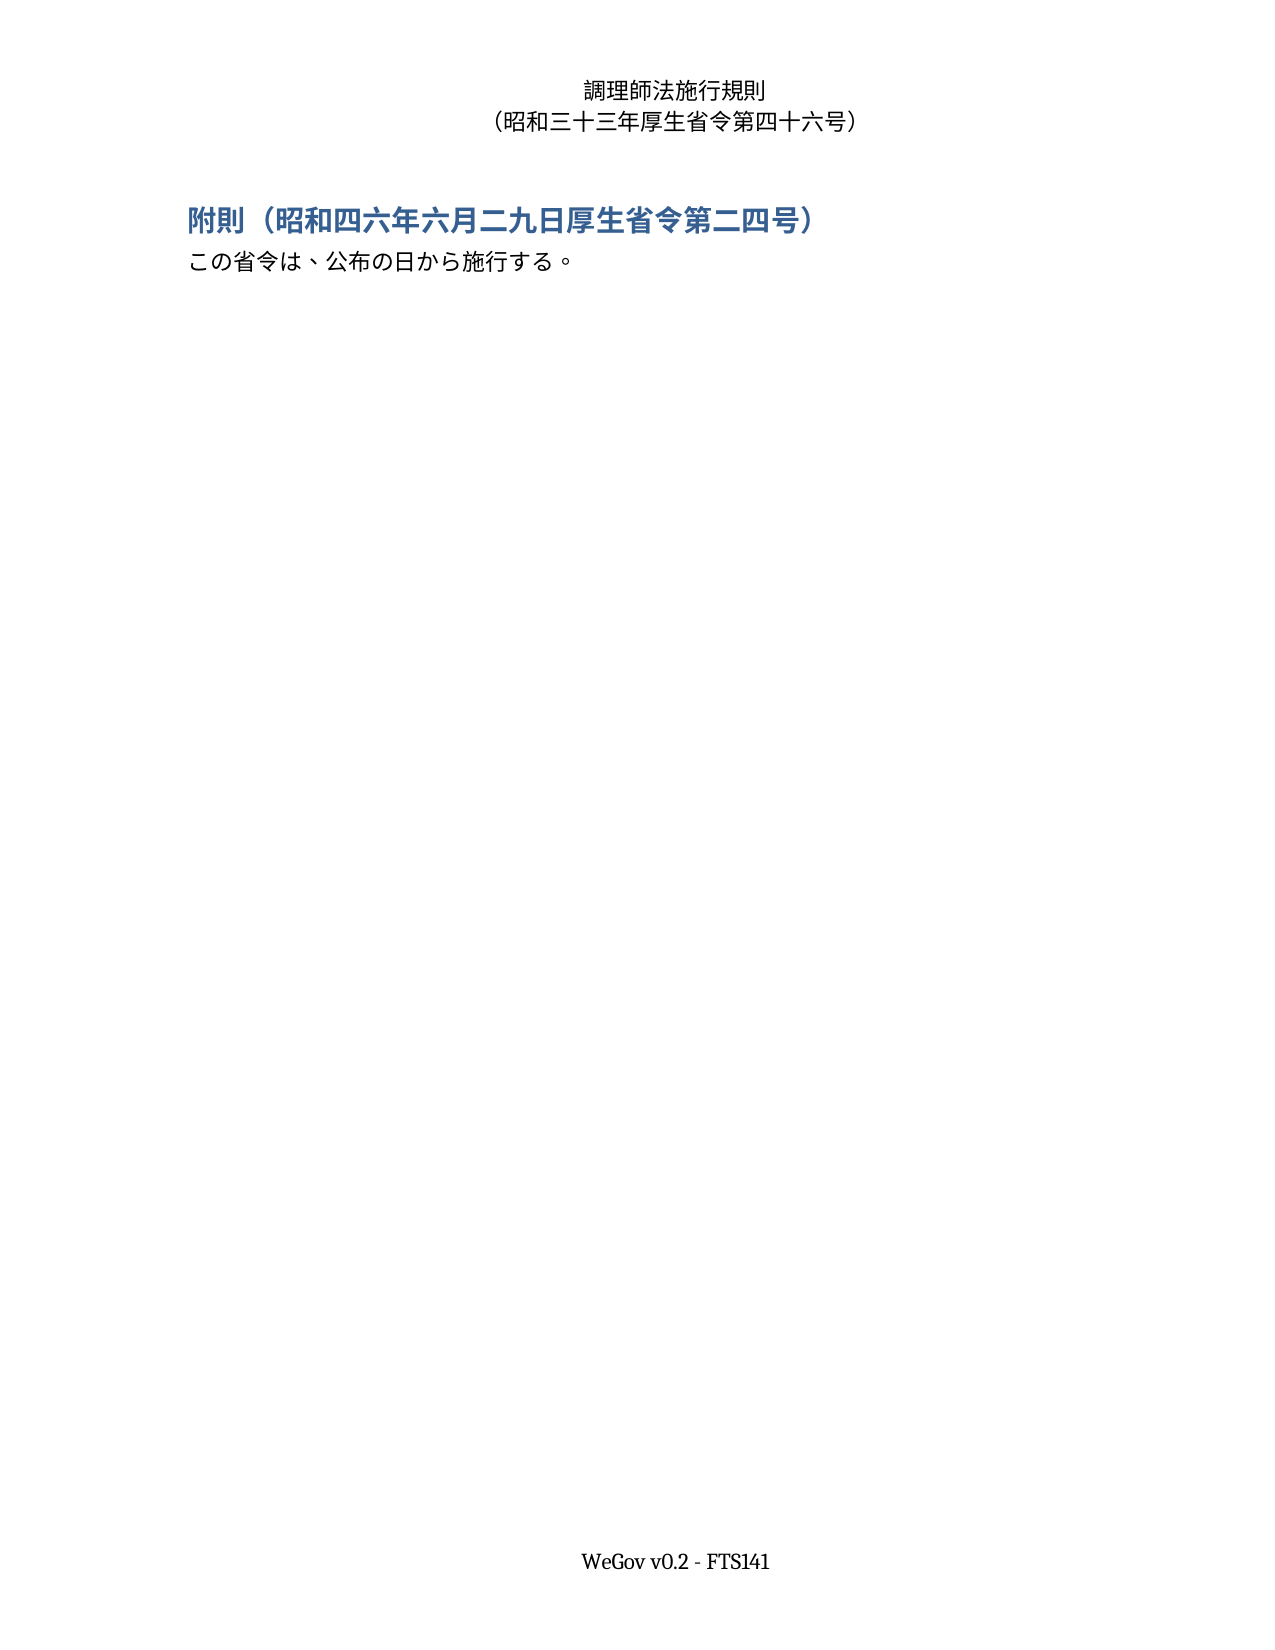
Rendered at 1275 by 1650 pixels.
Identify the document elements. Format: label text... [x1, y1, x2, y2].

text この省令は、公布の日から施行する。 [187, 246, 1087, 277]
subtitle 附則（昭和四六年六月二九日厚生省令第二四号） [187, 200, 1087, 240]
